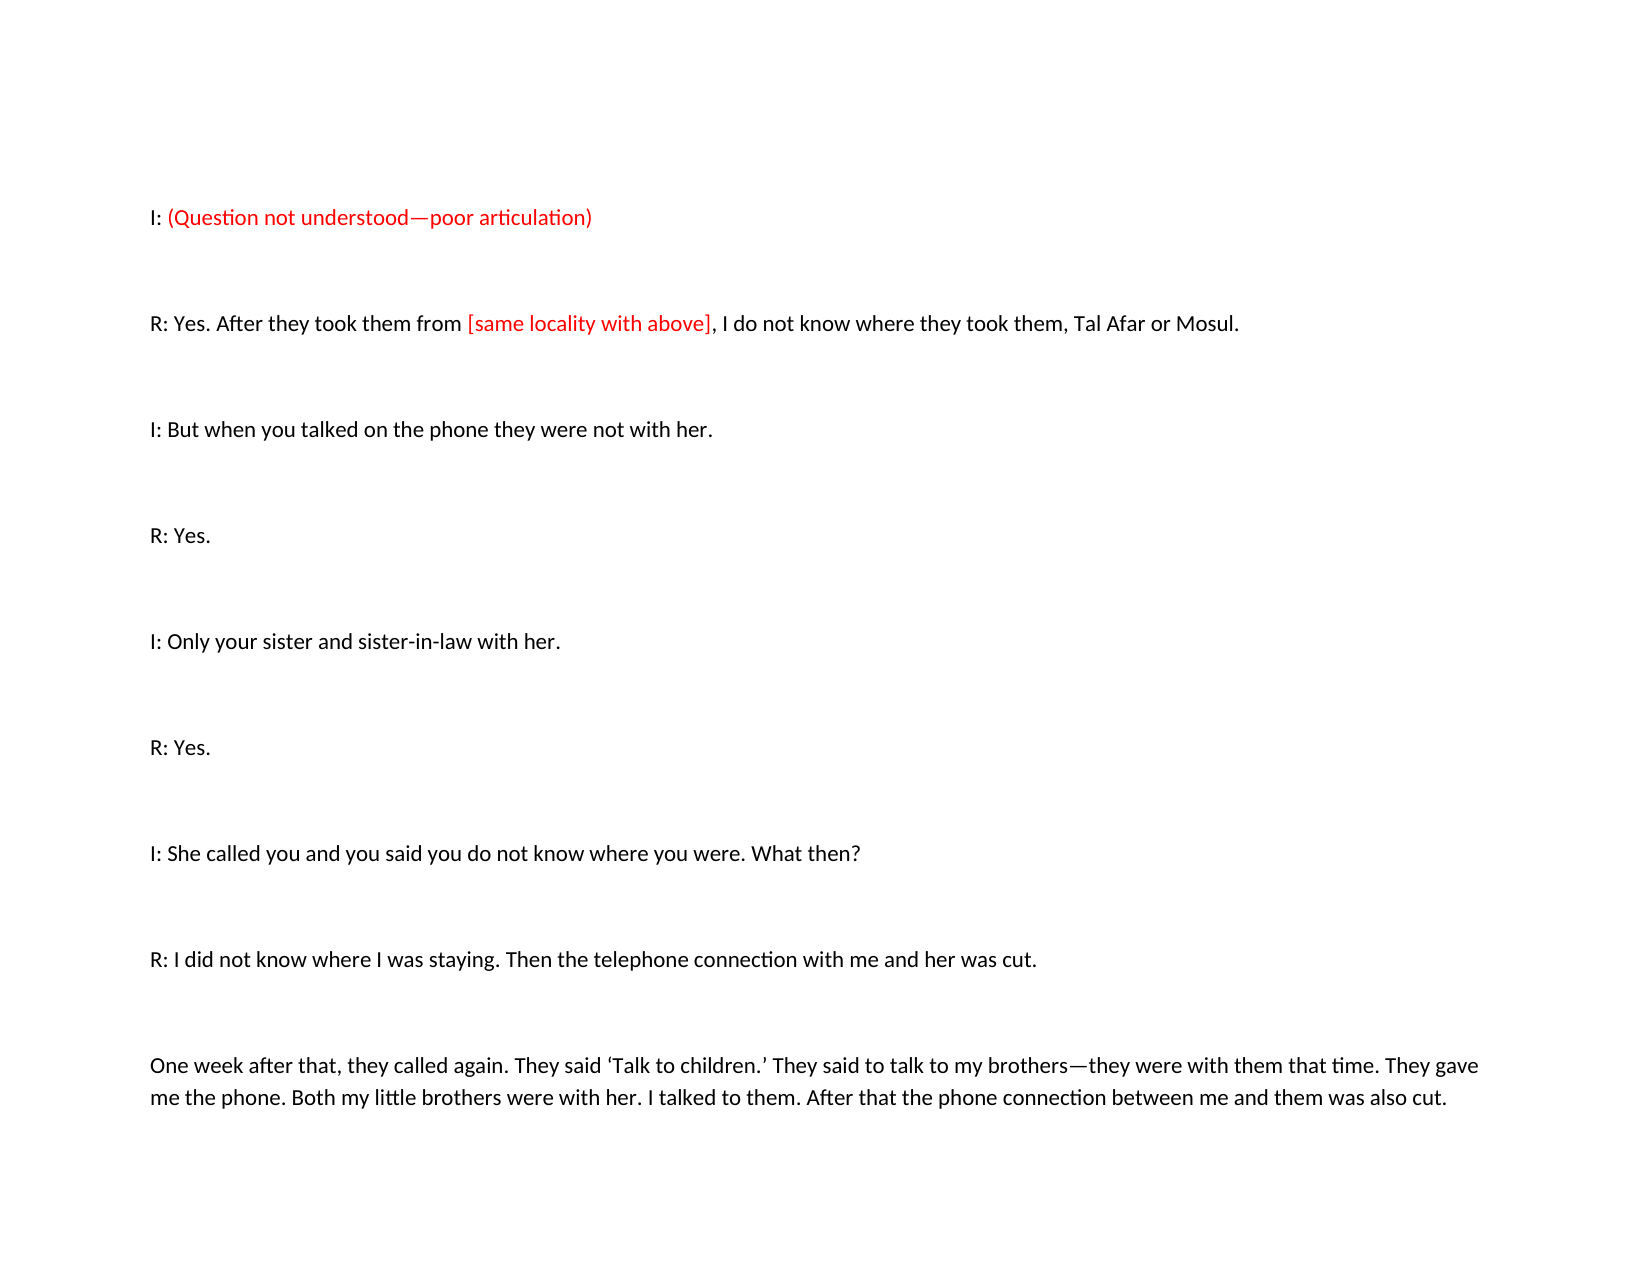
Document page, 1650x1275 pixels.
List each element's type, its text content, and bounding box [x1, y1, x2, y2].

text I: Only your sister and sister-in-law with her. [150, 627, 1500, 655]
text I: (Question not understood—poor articulation) [150, 203, 1500, 231]
text R: Yes. After they took them from [same locality with above], I do not know where they took them, Tal Afar or Mosul. [150, 309, 1500, 337]
text R: Yes. [150, 521, 1500, 549]
text I: But when you talked on the phone they were not with her. [150, 415, 1500, 443]
text R: Yes. [150, 733, 1500, 761]
text I: She called you and you said you do not know where you were. What then? [150, 839, 1500, 867]
text One week after that, they called again. They said ‘Talk to children.’ They said to talk to my brothers—they were with them that time. They gave me the phone. Both my little brothers were with her. I talked to them. After that the phone connection between me and them was also cut. [150, 1051, 1500, 1112]
text R: I did not know where I was staying. Then the telephone connection with me and her was cut. [150, 945, 1500, 973]
